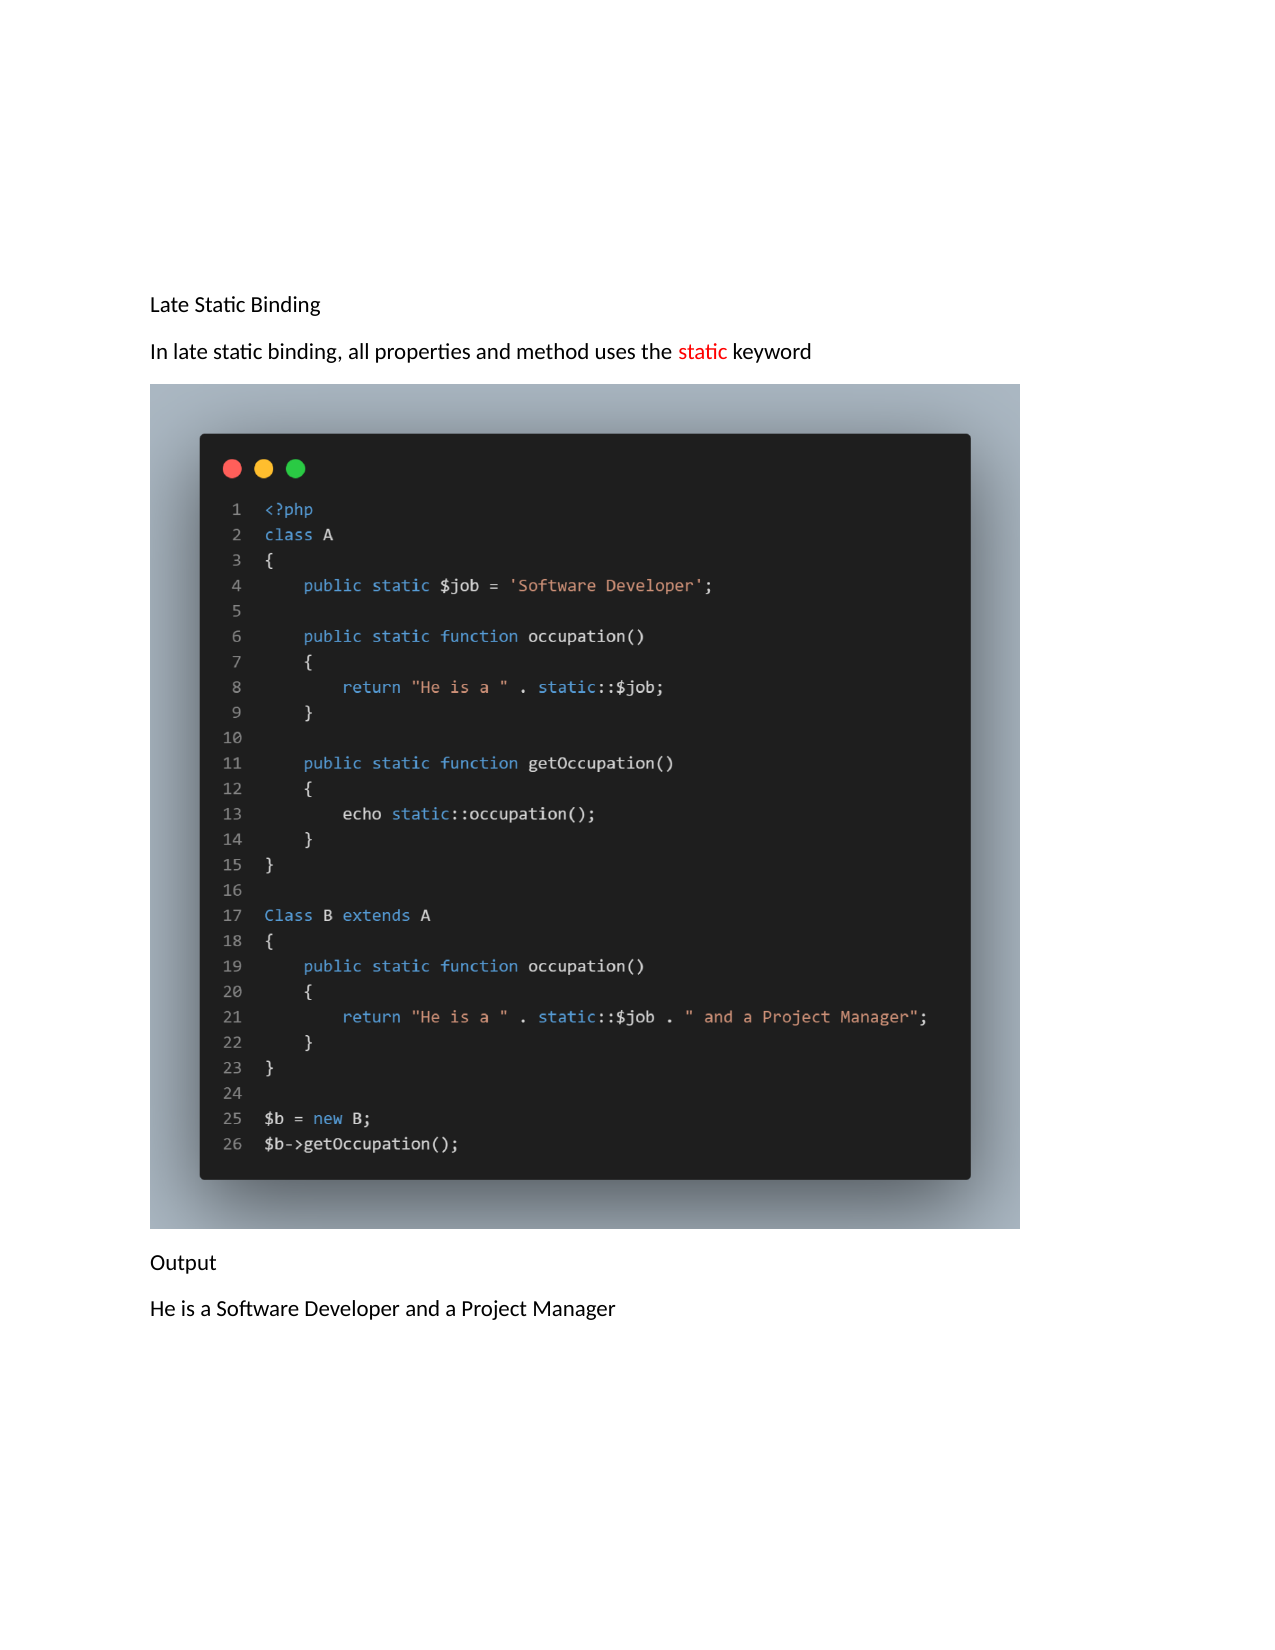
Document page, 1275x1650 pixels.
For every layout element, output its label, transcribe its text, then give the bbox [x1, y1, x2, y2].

text In late static binding, all properties and method uses the static keyword [150, 337, 1125, 366]
picture [150, 384, 1020, 1229]
text He is a Software Developer and a Project Manager [150, 1294, 1125, 1323]
text Late Static Binding [150, 291, 1125, 319]
text Output [150, 1248, 1125, 1276]
